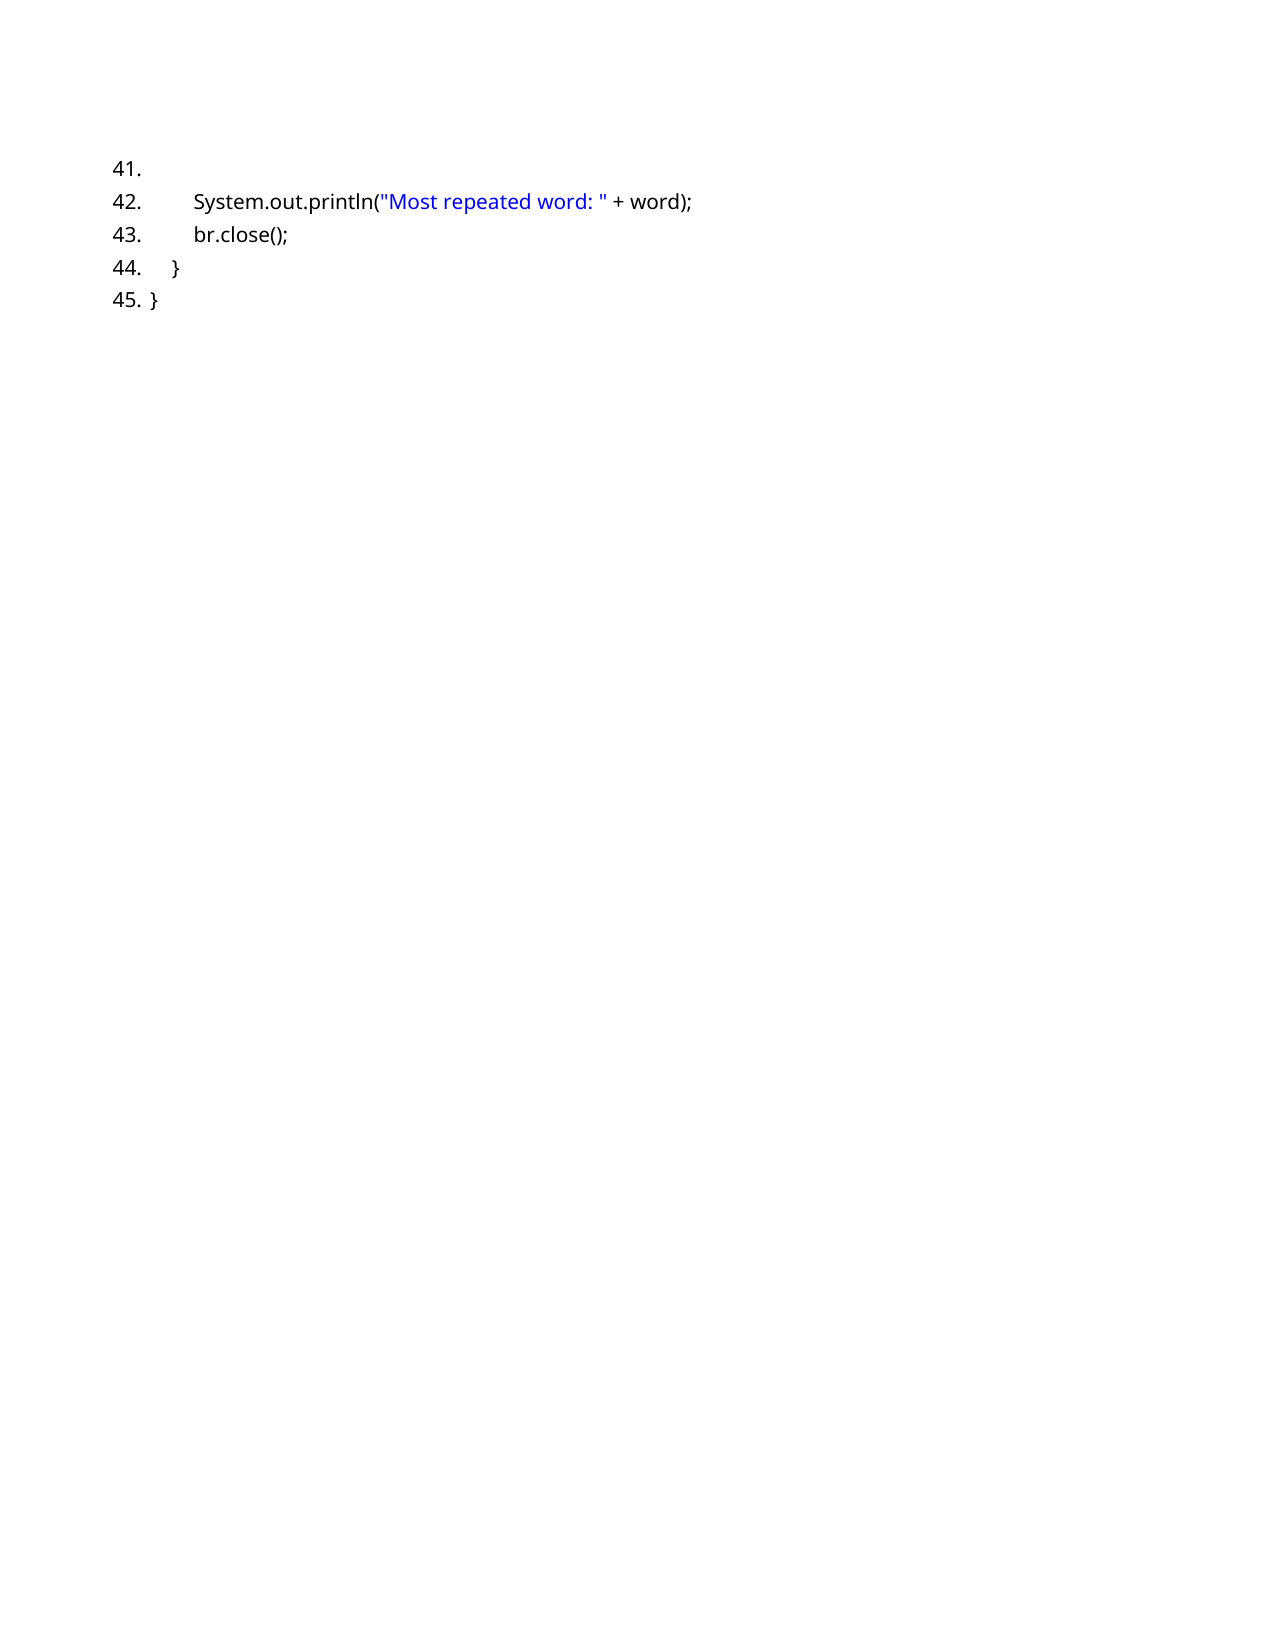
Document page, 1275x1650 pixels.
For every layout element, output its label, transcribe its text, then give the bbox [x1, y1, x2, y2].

list } [112, 281, 1125, 314]
list br.close(); [112, 216, 1125, 248]
list } [112, 248, 1125, 281]
list System.out.println("Most repeated word: " + word); [112, 183, 1125, 216]
